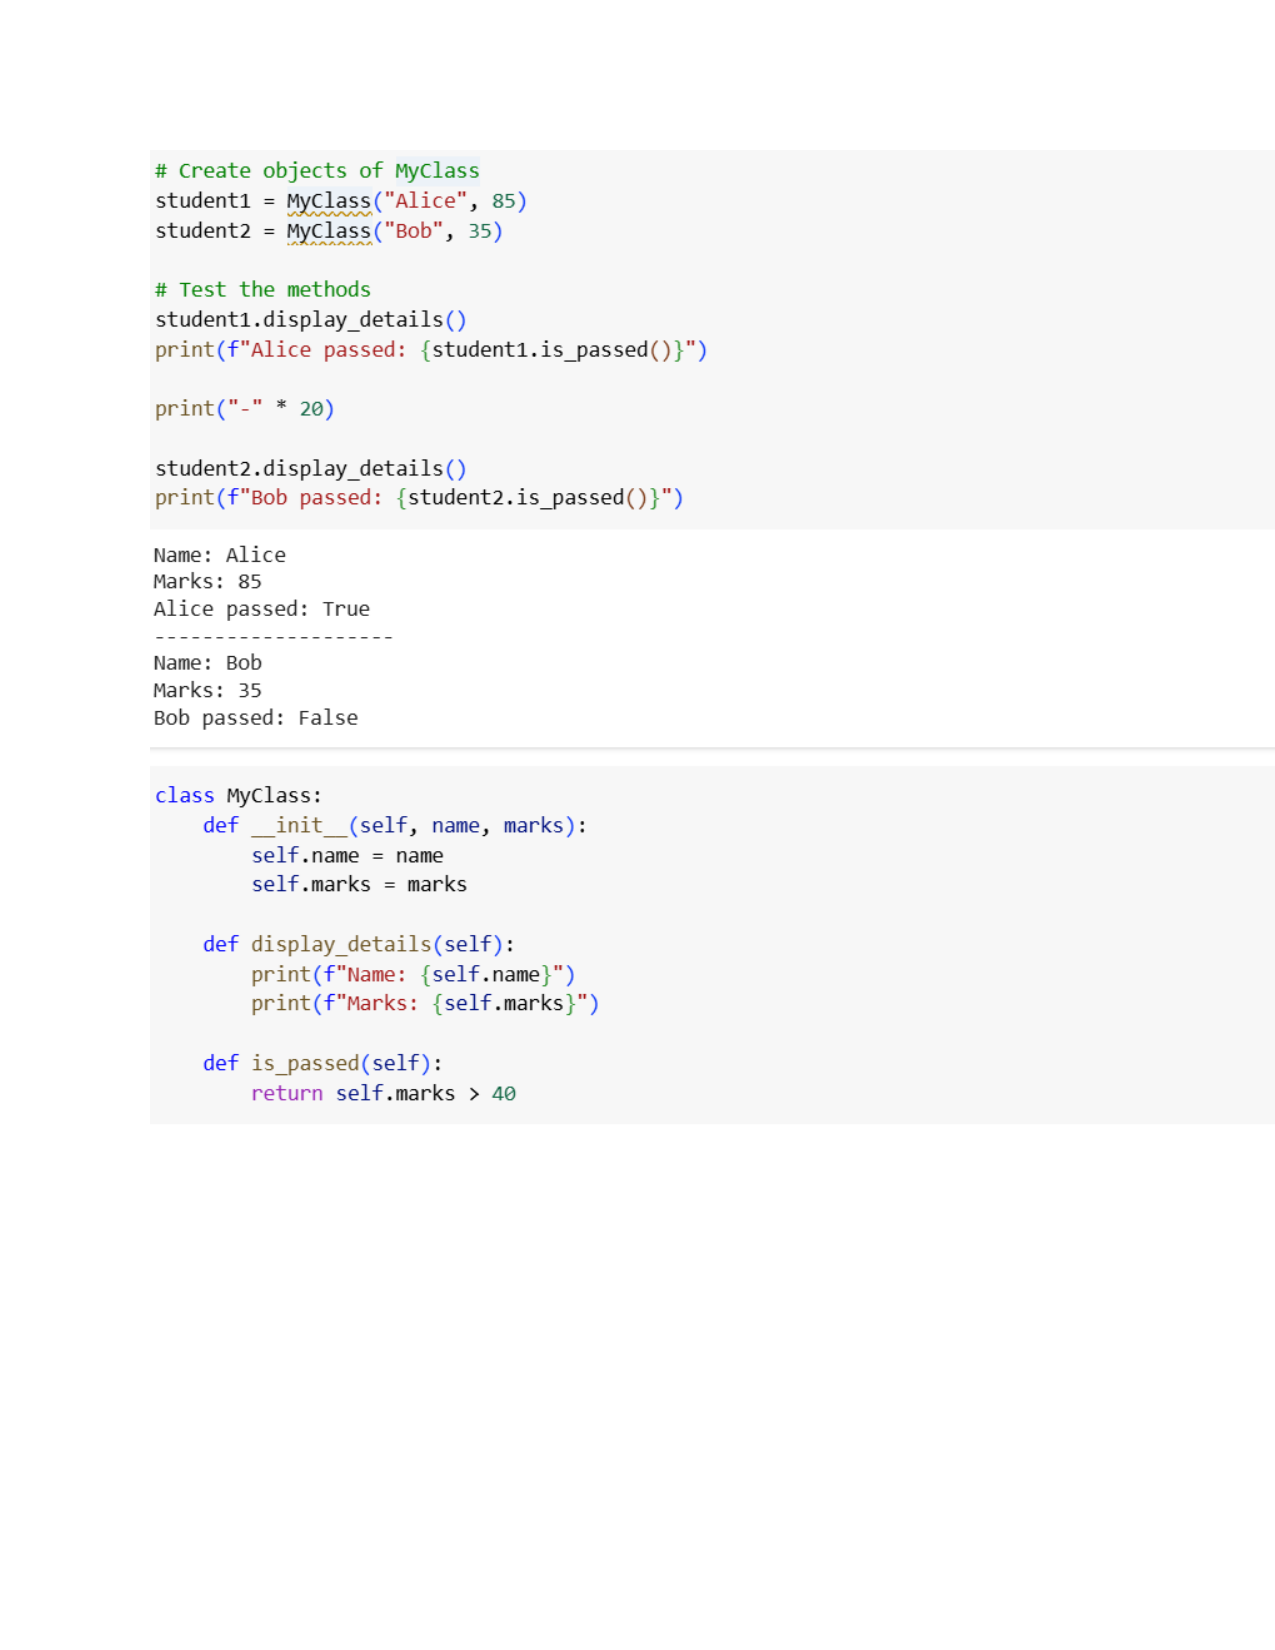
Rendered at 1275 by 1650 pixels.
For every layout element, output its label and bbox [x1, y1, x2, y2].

picture [150, 150, 1275, 1128]
